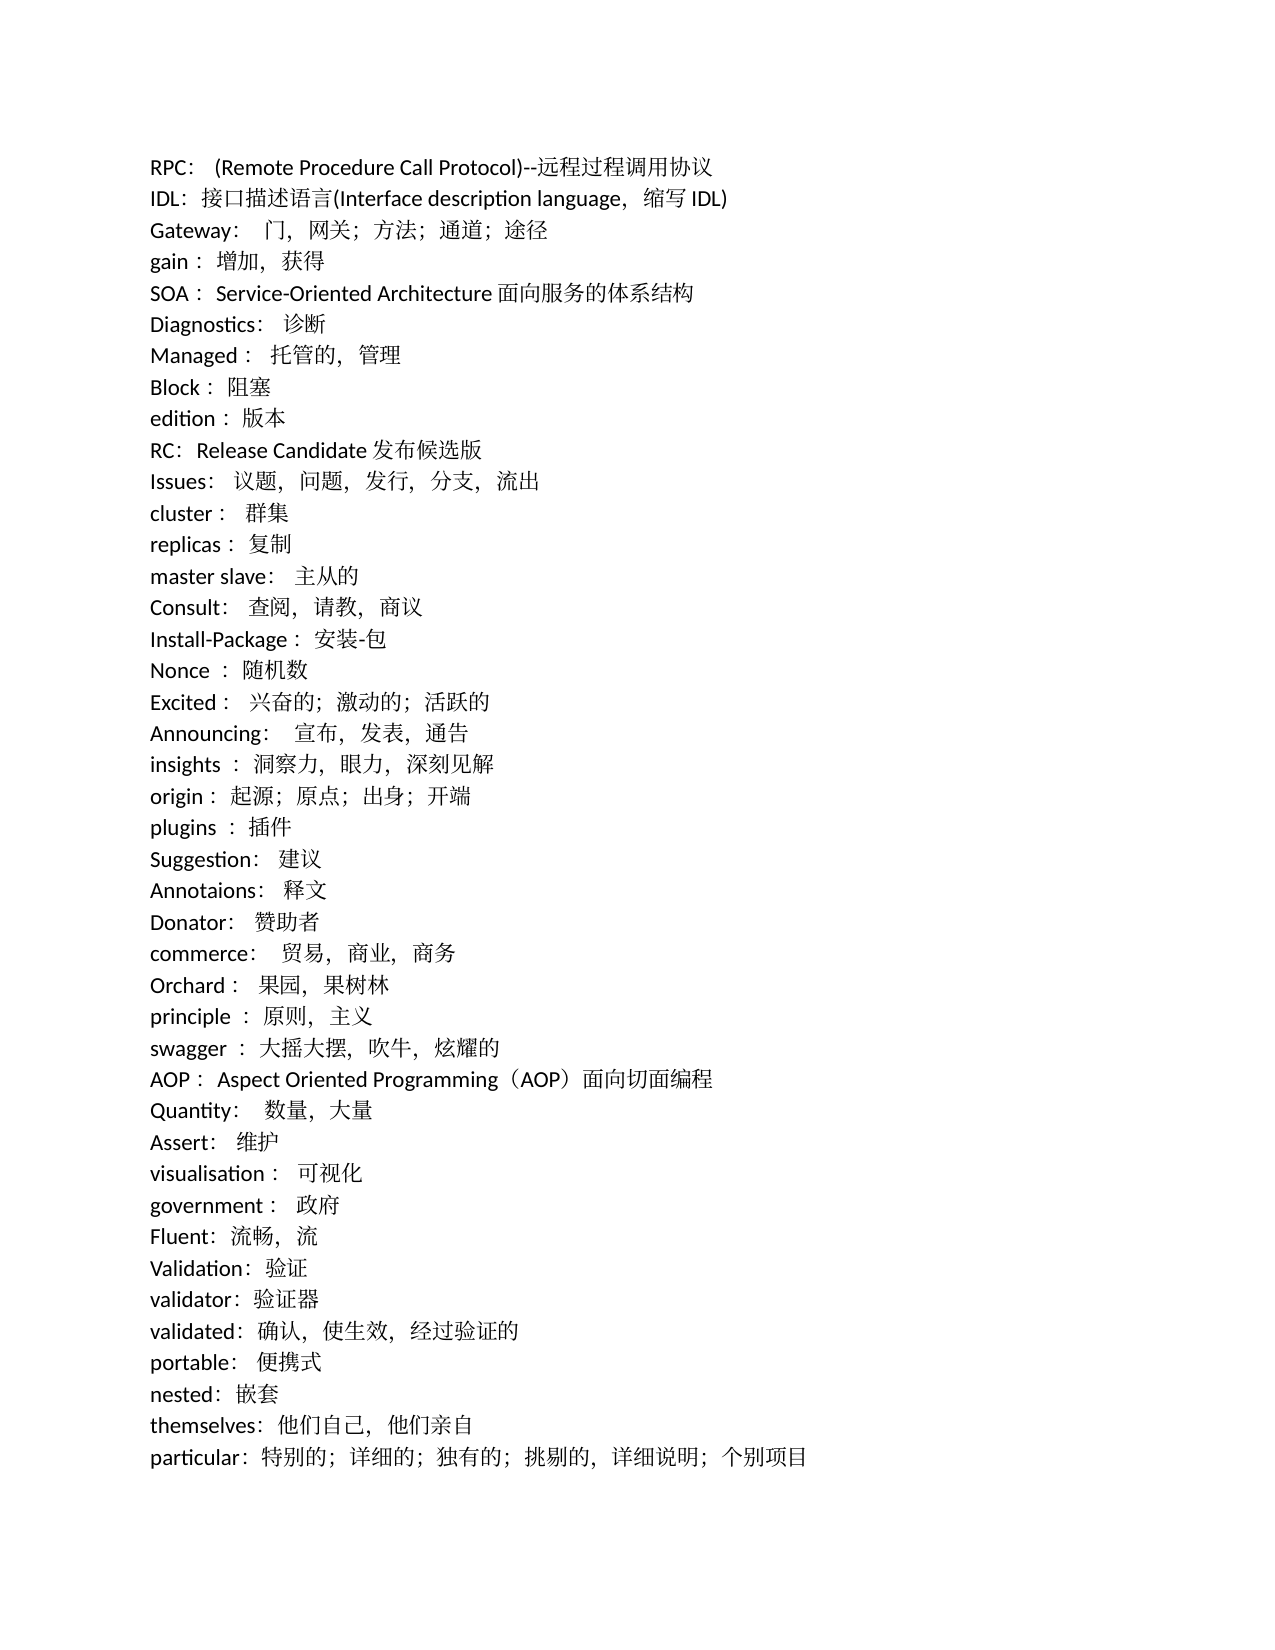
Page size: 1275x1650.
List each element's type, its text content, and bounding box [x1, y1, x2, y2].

text master slave： 主从的 [150, 559, 1125, 590]
text gain ：增加，获得 [150, 244, 1125, 276]
text Suggestion： 建议 [150, 842, 1125, 873]
text Assert： 维护 [150, 1125, 1125, 1157]
text Quantity： 数量，大量 [150, 1094, 1125, 1125]
text replicas ：复制 [150, 527, 1125, 559]
text Issues： 议题，问题，发行，分支，流出 [150, 464, 1125, 496]
text particular：特别的；详细的；独有的；挑剔的，详细说明；个别项目 [150, 1440, 1125, 1471]
text plugins ：插件 [150, 811, 1125, 842]
text Annotaions： 释文 [150, 873, 1125, 905]
text government ： 政府 [150, 1188, 1125, 1219]
text principle ：原则，主义 [150, 999, 1125, 1031]
text Announcing： 宣布，发表，通告 [150, 716, 1125, 748]
text insights ：洞察力，眼力，深刻见解 [150, 748, 1125, 779]
text Donator： 赞助者 [150, 905, 1125, 936]
text themselves：他们自己，他们亲自 [150, 1408, 1125, 1440]
text Managed ： 托管的，管理 [150, 339, 1125, 370]
text visualisation ： 可视化 [150, 1157, 1125, 1188]
text validated：确认，使生效，经过验证的 [150, 1314, 1125, 1345]
text portable： 便携式 [150, 1345, 1125, 1377]
text edition ：版本 [150, 402, 1125, 433]
text nested：嵌套 [150, 1377, 1125, 1408]
text origin ：起源；原点；出身；开端 [150, 779, 1125, 811]
text Orchard ： 果园，果树林 [150, 968, 1125, 999]
text Diagnostics： 诊断 [150, 307, 1125, 339]
text Excited ： 兴奋的；激动的；活跃的 [150, 685, 1125, 716]
text Consult： 查阅，请教，商议 [150, 590, 1125, 622]
text Nonce ：随机数 [150, 653, 1125, 685]
text validator：验证器 [150, 1282, 1125, 1314]
text cluster ： 群集 [150, 496, 1125, 527]
text IDL：接口描述语言(Interface description language，缩写IDL) [150, 181, 1125, 213]
text AOP ：Aspect Oriented Programming（AOP）面向切面编程 [150, 1062, 1125, 1094]
text Install-Package ：安装-包 [150, 622, 1125, 653]
text commerce： 贸易，商业，商务 [150, 936, 1125, 968]
text RC：Release Candidate 发布候选版 [150, 433, 1125, 464]
text SOA ：Service-Oriented Architecture 面向服务的体系结构 [150, 276, 1125, 307]
text swagger ：大摇大摆，吹牛，炫耀的 [150, 1031, 1125, 1062]
text RPC： (Remote Procedure Call Protocol)--远程过程调用协议 [150, 150, 1125, 181]
text Block ：阻塞 [150, 370, 1125, 402]
text Gateway： 门，网关；方法；通道；途径 [150, 213, 1125, 244]
text Validation：验证 [150, 1251, 1125, 1282]
text Fluent：流畅，流 [150, 1219, 1125, 1251]
